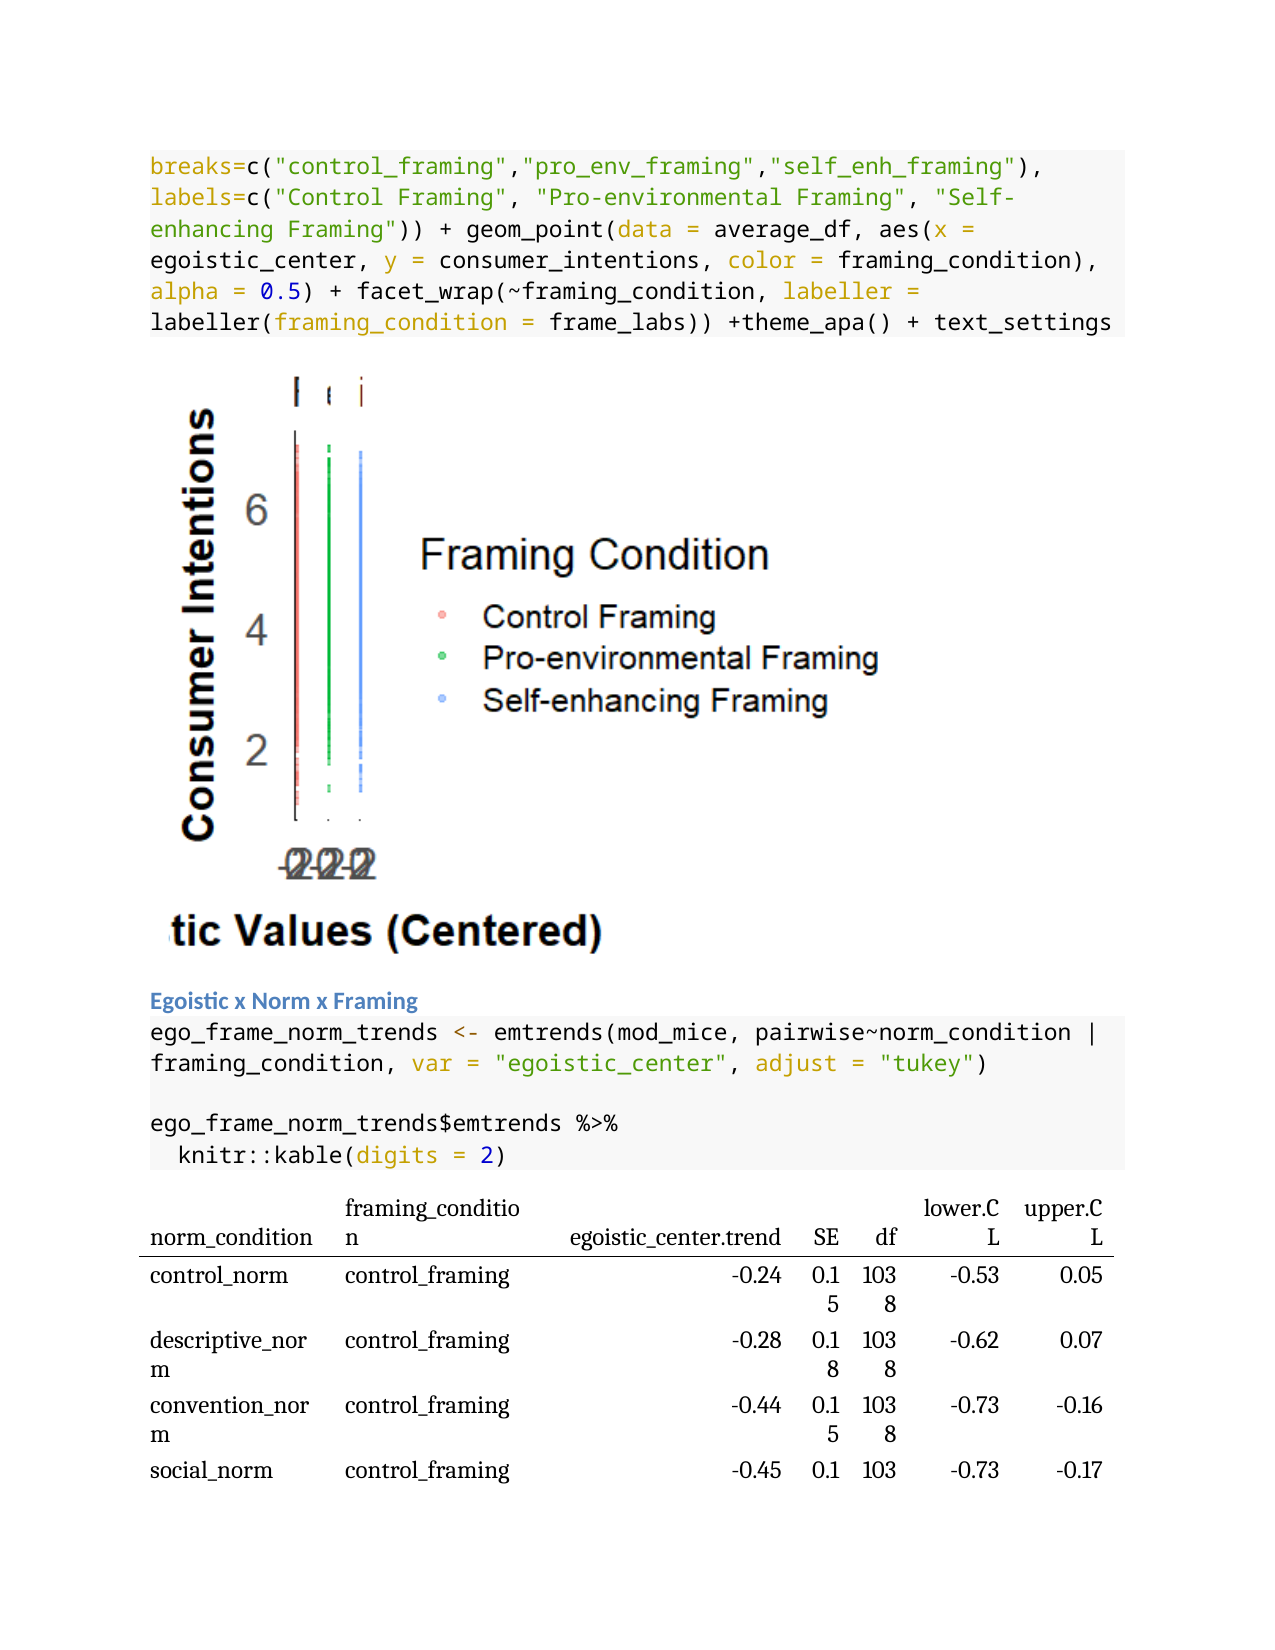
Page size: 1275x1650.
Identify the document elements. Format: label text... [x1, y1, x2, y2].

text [150, 150, 1125, 337]
subtitle Egoistic x Norm x Framing [150, 986, 1125, 1016]
text ego_frame_norm_trends <- emtrends(mod_mice, pairwise~norm_condition | framing_condition, var = "egoistic_center", adjust = "tukey") ego_frame_norm_trends$emtrends %>% knitr::kable(digits = 2) [150, 1016, 1125, 1170]
picture [168, 358, 927, 965]
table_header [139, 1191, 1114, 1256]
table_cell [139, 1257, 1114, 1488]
